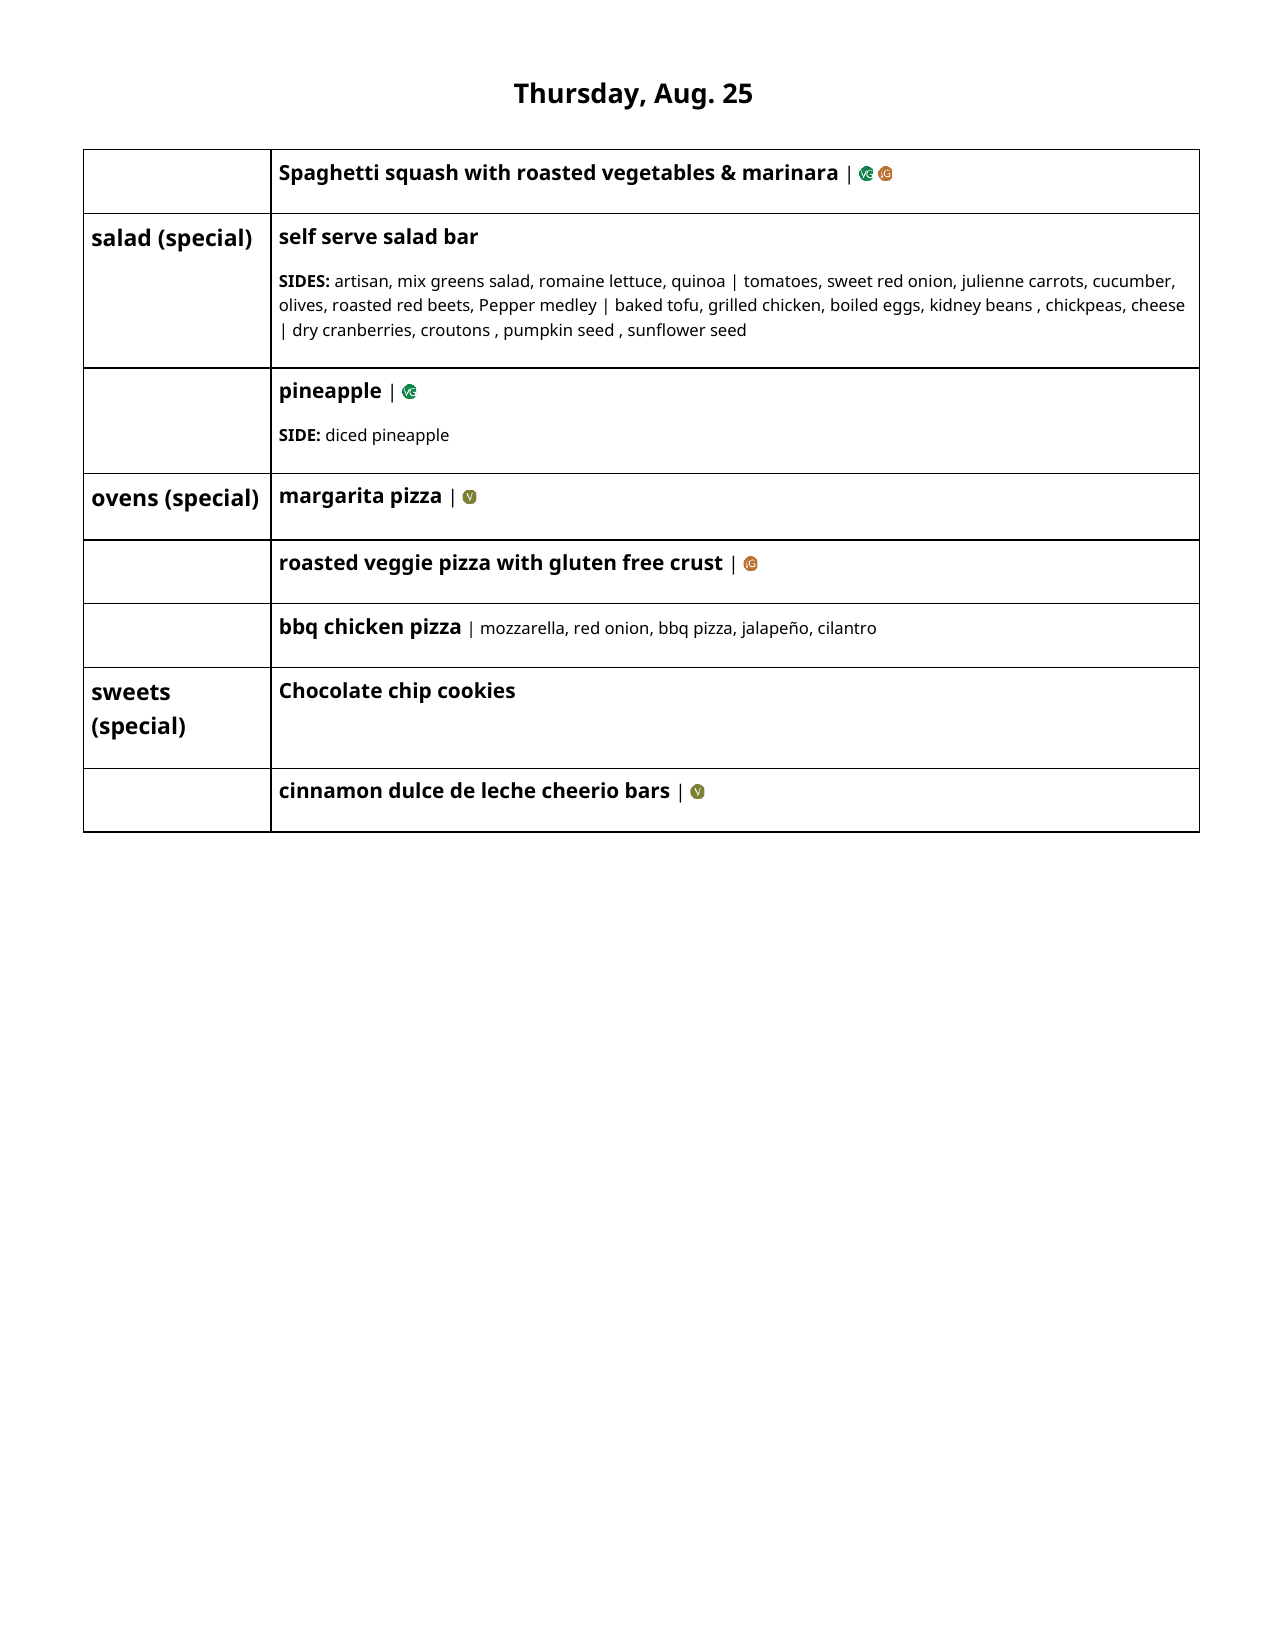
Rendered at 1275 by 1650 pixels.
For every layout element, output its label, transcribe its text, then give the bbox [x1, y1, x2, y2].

table_cell self serve salad bar SIDES: artisan, mix greens salad, romaine lettuce, quinoa | tomatoes, sweet red onion, julienne carrots, cucumber, olives, roasted red beets, Pepper medley | baked tofu, grilled chicken, boiled eggs, kidney beans , chickpeas, cheese | dry cranberries, croutons , pumpkin seed , sunflower seed [272, 214, 1199, 367]
table_cell [84, 541, 270, 603]
picture [859, 166, 874, 181]
table_cell [84, 150, 270, 213]
table_cell sweets (special) [84, 668, 270, 767]
table_cell cinnamon dulce de leche cheerio bars | [272, 769, 1199, 831]
picture [462, 490, 477, 504]
picture [402, 384, 417, 399]
table_cell [84, 769, 270, 831]
picture [690, 784, 705, 799]
table_cell ovens (special) [84, 474, 270, 539]
table_cell pineapple | SIDE: diced pineapple [272, 369, 1199, 473]
table_cell salad (special) [84, 214, 270, 367]
table_cell bbq chicken pizza | mozzarella, red onion, bbq pizza, jalapeño, cilantro [272, 604, 1199, 667]
picture [878, 166, 893, 181]
table_cell [84, 604, 270, 667]
table_cell [84, 369, 270, 473]
table_cell margarita pizza | [272, 474, 1199, 539]
table_cell roasted veggie pizza with gluten free crust | [272, 541, 1199, 603]
table_cell Spaghetti squash with roasted vegetables & marinara | [272, 150, 1199, 213]
picture [743, 556, 758, 571]
table_cell Chocolate chip cookies [272, 668, 1199, 767]
